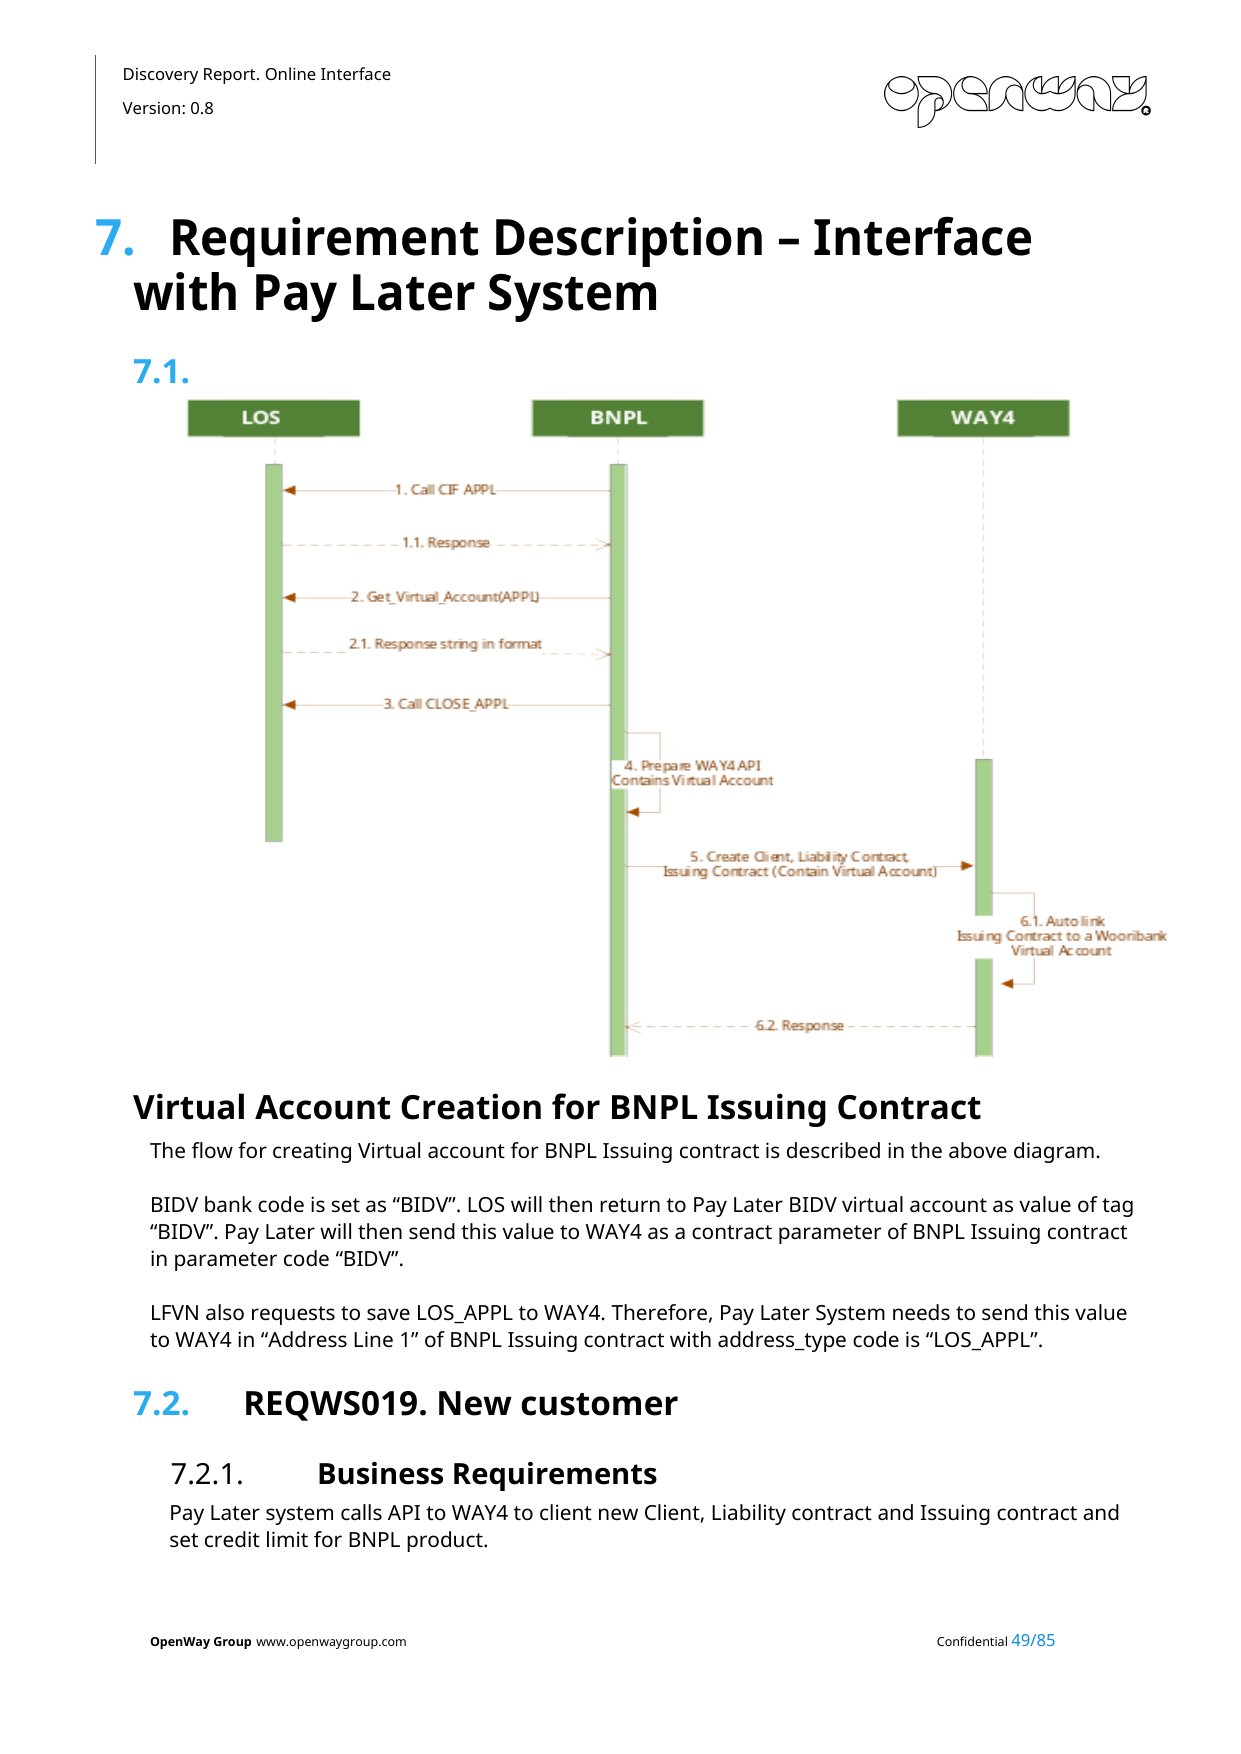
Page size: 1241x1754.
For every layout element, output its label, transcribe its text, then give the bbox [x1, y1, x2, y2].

subtitle Virtual Account Creation for BNPL Issuing Contract [133, 348, 1152, 1129]
text BIDV bank code is set as “BIDV”. LOS will then return to Pay Later BIDV virtual account as value of tag “BIDV”. Pay Later will then send this value to WAY4 as a contract parameter of BNPL Issuing contract in parameter code “BIDV”. [150, 1191, 1152, 1272]
picture [884, 76, 1151, 128]
subtitle Business Requirements [170, 1453, 1152, 1493]
subtitle REQWS019. New customer [133, 1380, 1152, 1426]
subtitle Requirement Description – Interface with Pay Later System [95, 212, 1152, 321]
text Pay Later system calls API to WAY4 to client new Client, Liability contract and Issuing contract and set credit limit for BNPL product. [169, 1499, 1152, 1553]
text The flow for creating Virtual account for BNPL Issuing contract is described in the above diagram. [150, 1136, 1152, 1163]
text LFVN also requests to save LOS_APPL to WAY4. Therefore, Pay Later System needs to send this value to WAY4 in “Address Line 1” of BNPL Issuing contract with address_type code is “LOS_APPL”. [150, 1299, 1152, 1353]
